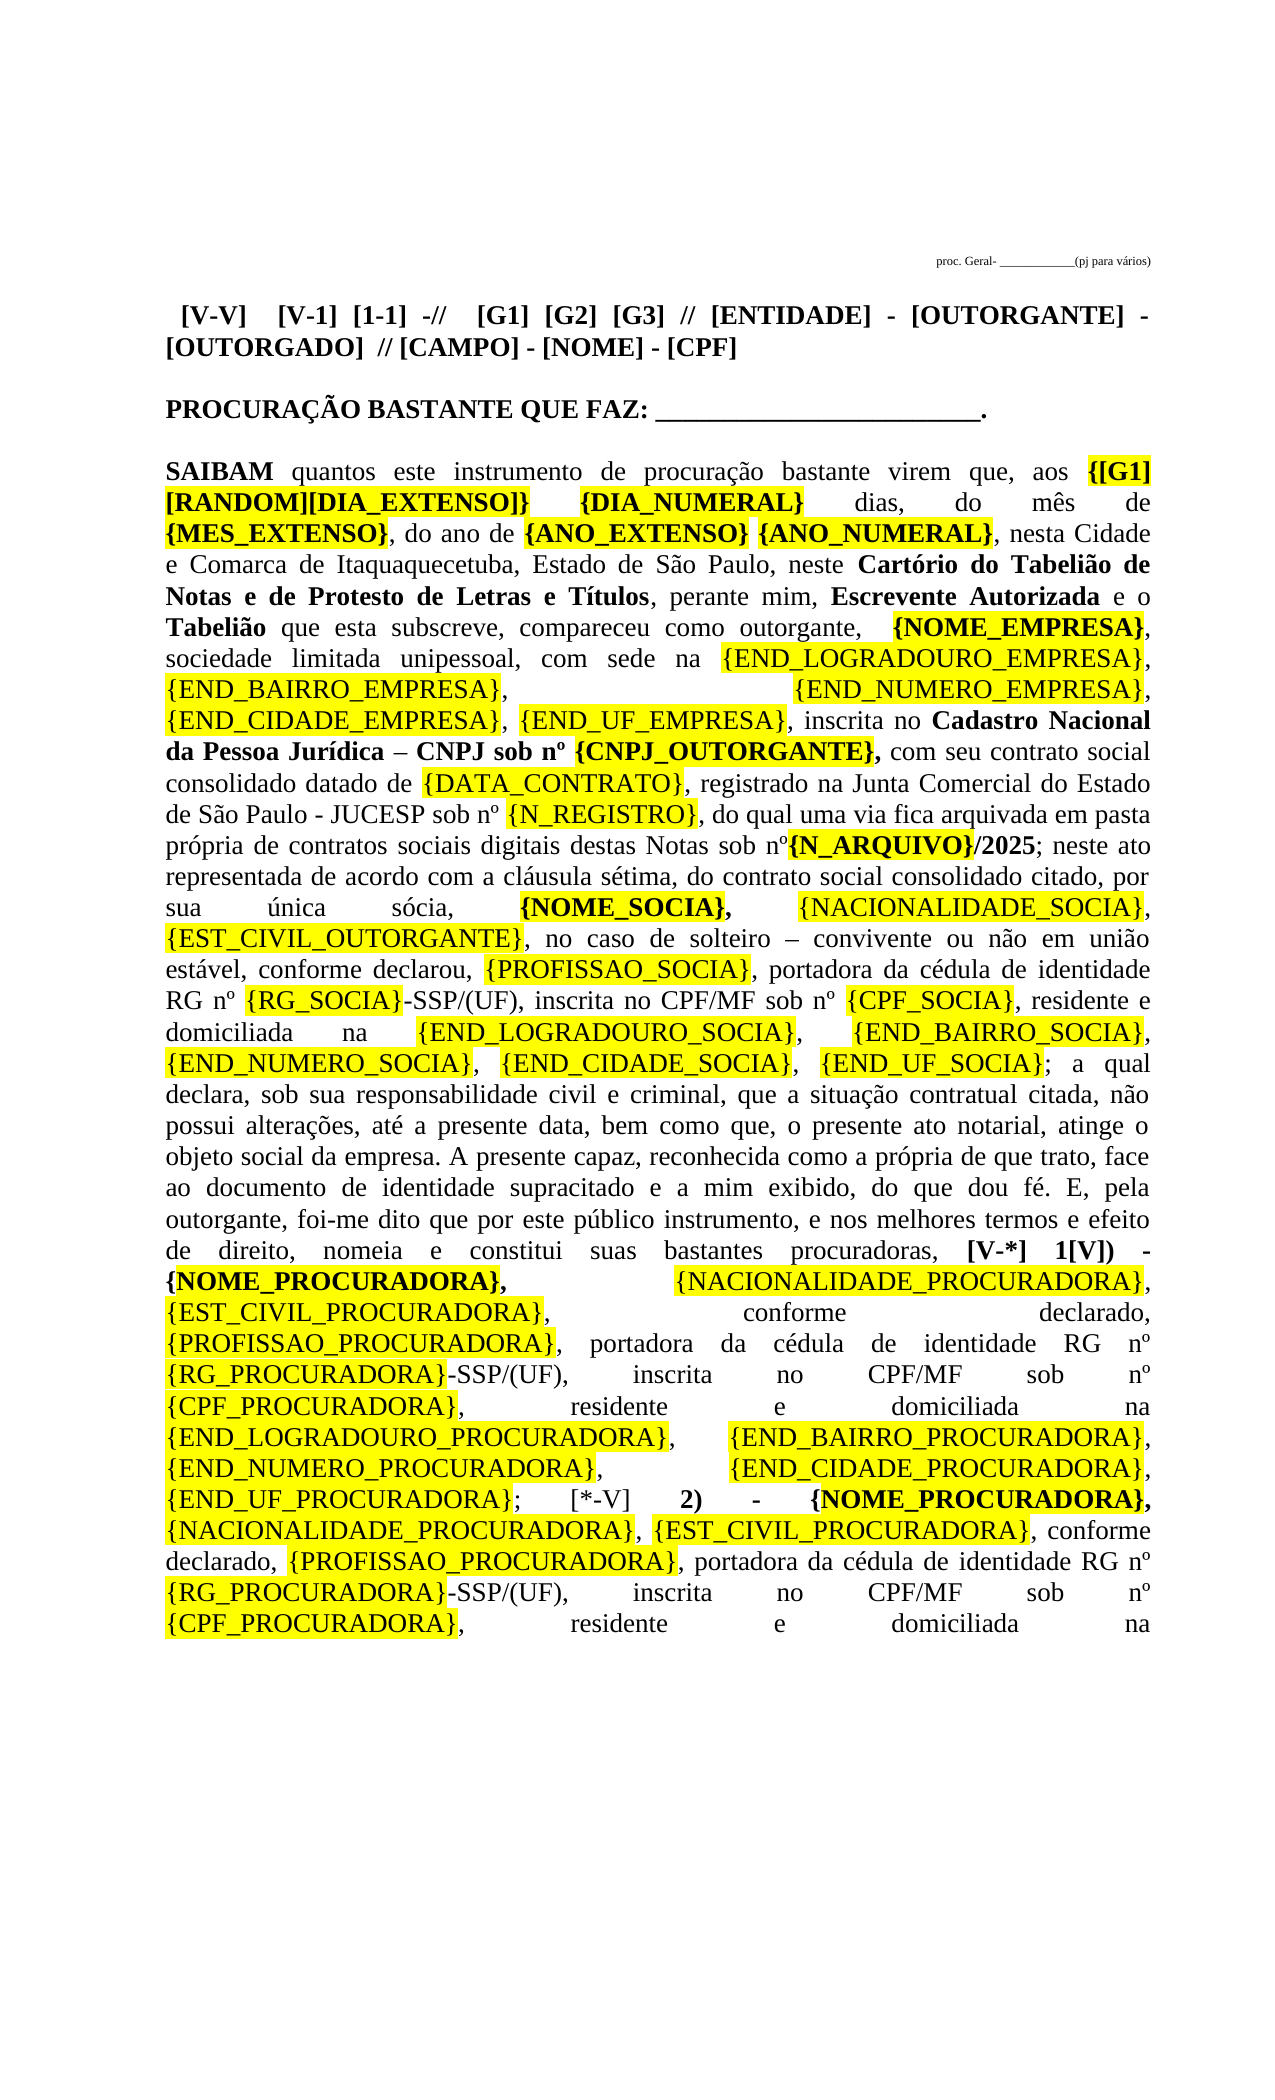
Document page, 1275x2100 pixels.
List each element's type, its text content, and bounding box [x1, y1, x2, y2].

text [V-V] [V-1] [1-1] -// [G1] [G2] [G3] // [ENTIDADE] - [OUTORGANTE] - [OUTORGADO] // [CAMPO] - [NOME] - [CPF] [165, 299, 1151, 362]
text PROCURAÇÃO BASTANTE QUE FAZ: ________________________. [165, 393, 1151, 424]
text proc. Geral- ____________(pj para vários) [165, 254, 1151, 268]
